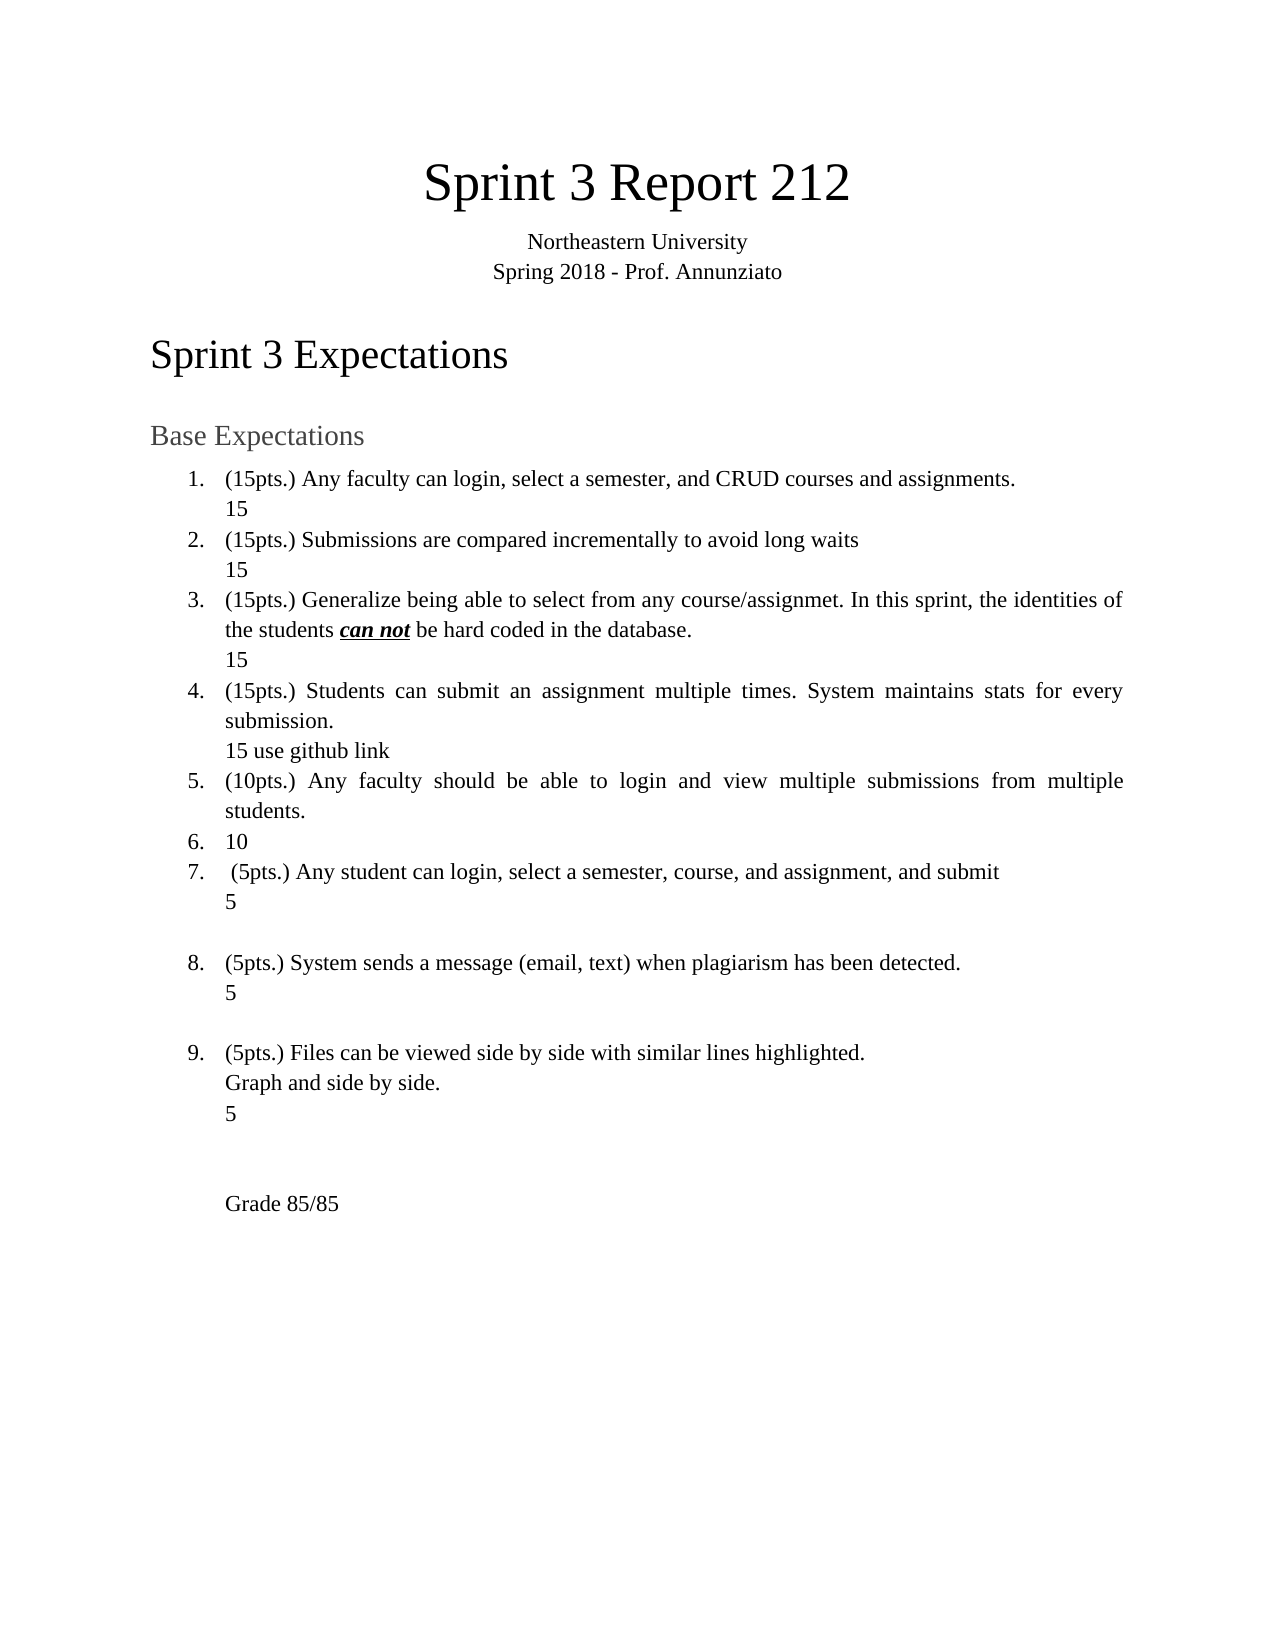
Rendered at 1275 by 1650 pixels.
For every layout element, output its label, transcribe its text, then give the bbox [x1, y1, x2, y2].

title Sprint 3 Report 212 [150, 150, 1125, 212]
list (15pts.) Any faculty can login, select a semester, and CRUD courses and assignments. [187, 465, 1125, 492]
text Graph and side by side. [225, 1069, 1125, 1096]
list (5pts.) System sends a message (email, text) when plagiarism has been detected. [187, 948, 1125, 975]
text 15 [225, 556, 1125, 582]
list (15pts.) Submissions are compared incrementally to avoid long waits [187, 526, 1125, 552]
text 15 [225, 495, 1125, 522]
text 5 [225, 1099, 1125, 1126]
subtitle Sprint 3 Expectations [150, 330, 1125, 378]
list (15pts.) Generalize being able to select from any course/assignmet. In this sprint, the identities of the students can not be hard coded in the database. [187, 586, 1125, 643]
text 15 use github link [225, 737, 1125, 763]
list (10pts.) Any faculty should be able to login and view multiple submissions from multiple students. [187, 767, 1125, 824]
text Grade 85/85 [225, 1190, 1125, 1217]
text 5 [225, 888, 1125, 914]
subtitle Base Expectations [150, 418, 1125, 452]
text 15 [225, 646, 1125, 673]
list 5 [225, 979, 1125, 1005]
list (5pts.) Files can be viewed side by side with similar lines highlighted. [187, 1039, 1125, 1066]
list 10 [187, 828, 1125, 854]
list (5pts.) Any student can login, select a semester, course, and assignment, and submit [187, 858, 1125, 884]
text Northeastern University [150, 228, 1125, 254]
list (15pts.) Students can submit an assignment multiple times. System maintains stats for every submission. [187, 677, 1125, 733]
text Spring 2018 - Prof. Annunziato [150, 258, 1125, 284]
